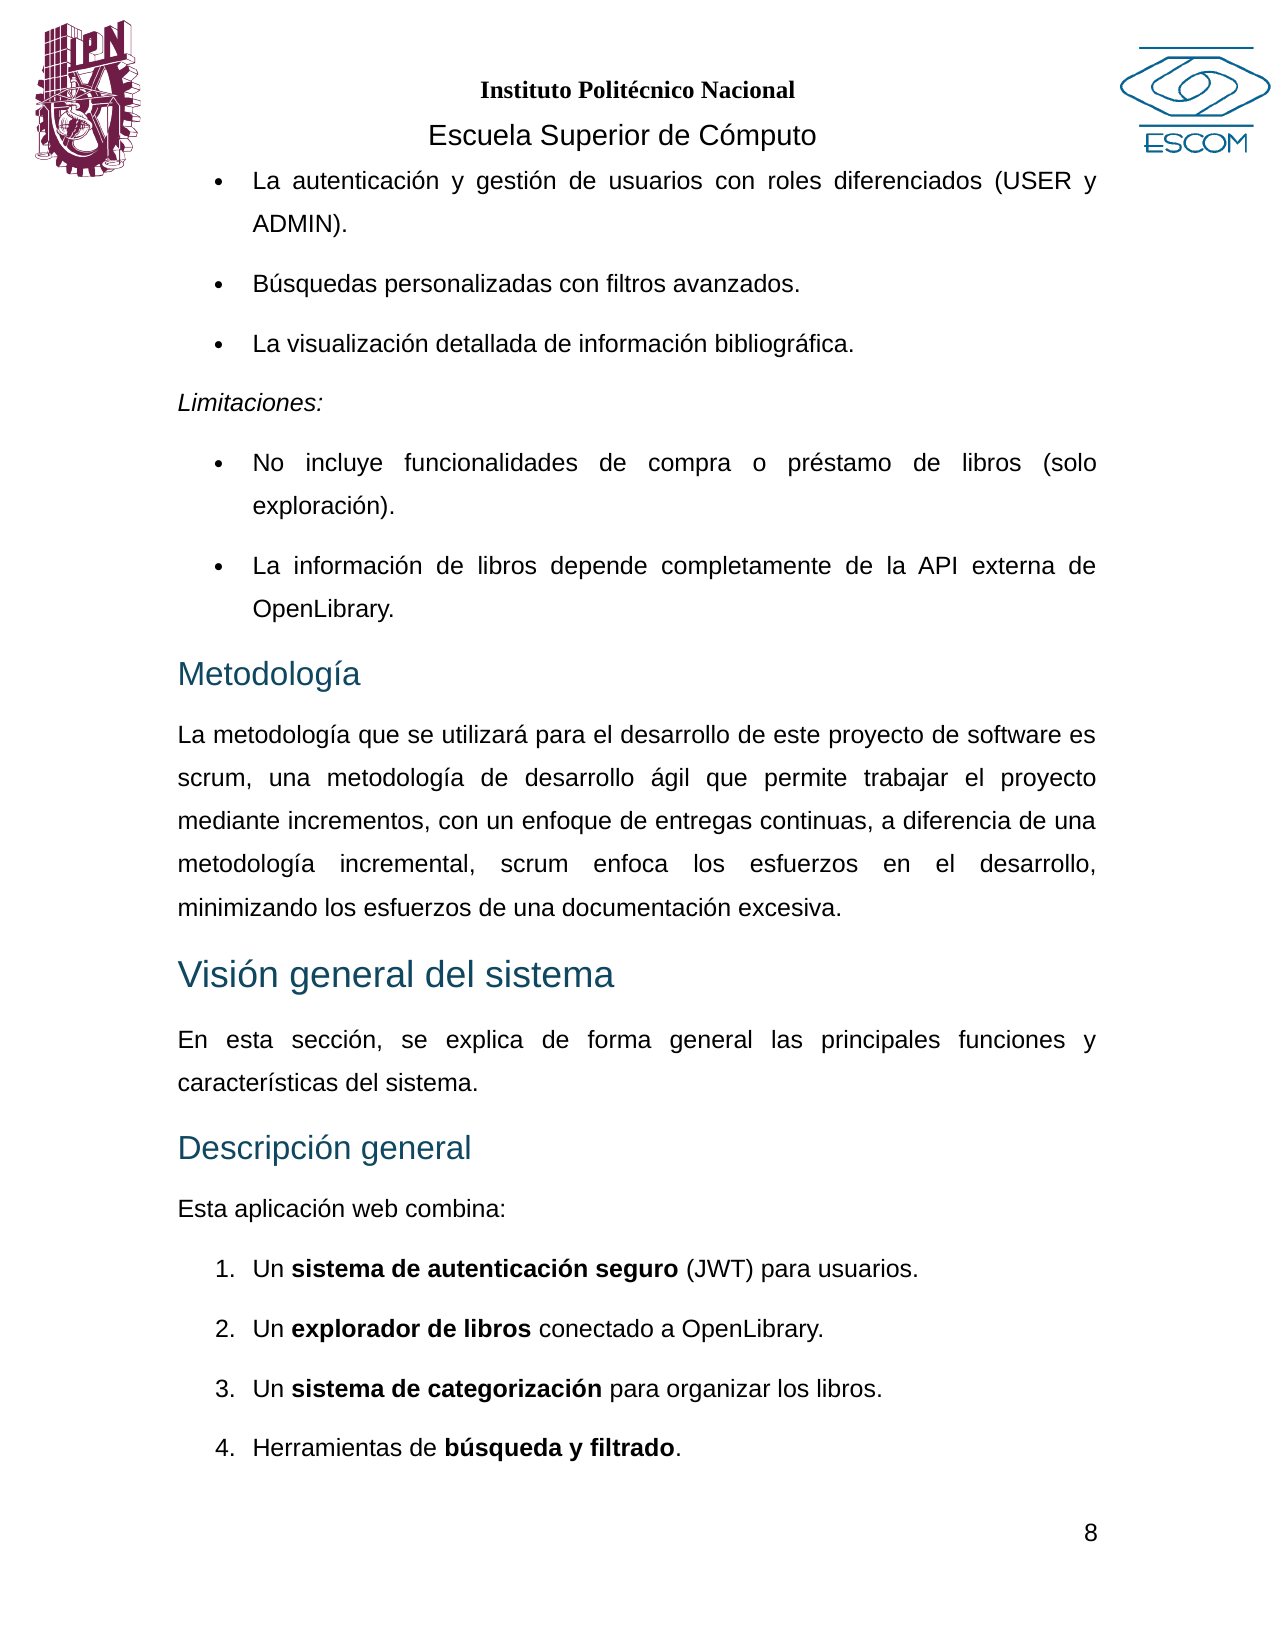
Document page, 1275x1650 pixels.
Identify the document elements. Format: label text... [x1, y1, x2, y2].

text Esta aplicación web combina: [177, 1194, 1098, 1223]
subtitle Metodología [177, 654, 1098, 692]
list La información de libros depende completamente de la API externa de OpenLibrary. [215, 551, 1098, 623]
picture [1116, 41, 1273, 157]
list Un sistema de categorización para organizar los libros. [215, 1373, 1098, 1402]
list La autenticación y gestión de usuarios con roles diferenciados (USER y ADMIN). [215, 166, 1098, 238]
subtitle Visión general del sistema [177, 952, 1098, 995]
text En esta sección, se explica de forma general las principales funciones y características del sistema. [177, 1025, 1098, 1097]
list No incluye funcionalidades de compra o préstamo de libros (solo exploración). [215, 448, 1098, 520]
list Un explorador de libros conectado a OpenLibrary. [215, 1314, 1098, 1342]
list La visualización detallada de información bibliográfica. [215, 329, 1098, 357]
list Búsquedas personalizadas con filtros avanzados. [215, 269, 1098, 298]
list Herramientas de búsqueda y filtrado. [215, 1433, 1098, 1462]
text La metodología que se utilizará para el desarrollo de este proyecto de software es scrum, una metodología de desarrollo ágil que permite trabajar el proyecto mediante incrementos, con un enfoque de entregas continuas, a diferencia de una metodología incremental, scrum enfoca los esfuerzos en el desarrollo, minimizando los esfuerzos de una documentación excesiva. [177, 720, 1098, 921]
picture [35, 20, 141, 177]
text Limitaciones: [177, 388, 1098, 417]
list Un sistema de autenticación seguro (JWT) para usuarios. [215, 1254, 1098, 1283]
subtitle Descripción general [177, 1128, 1098, 1167]
